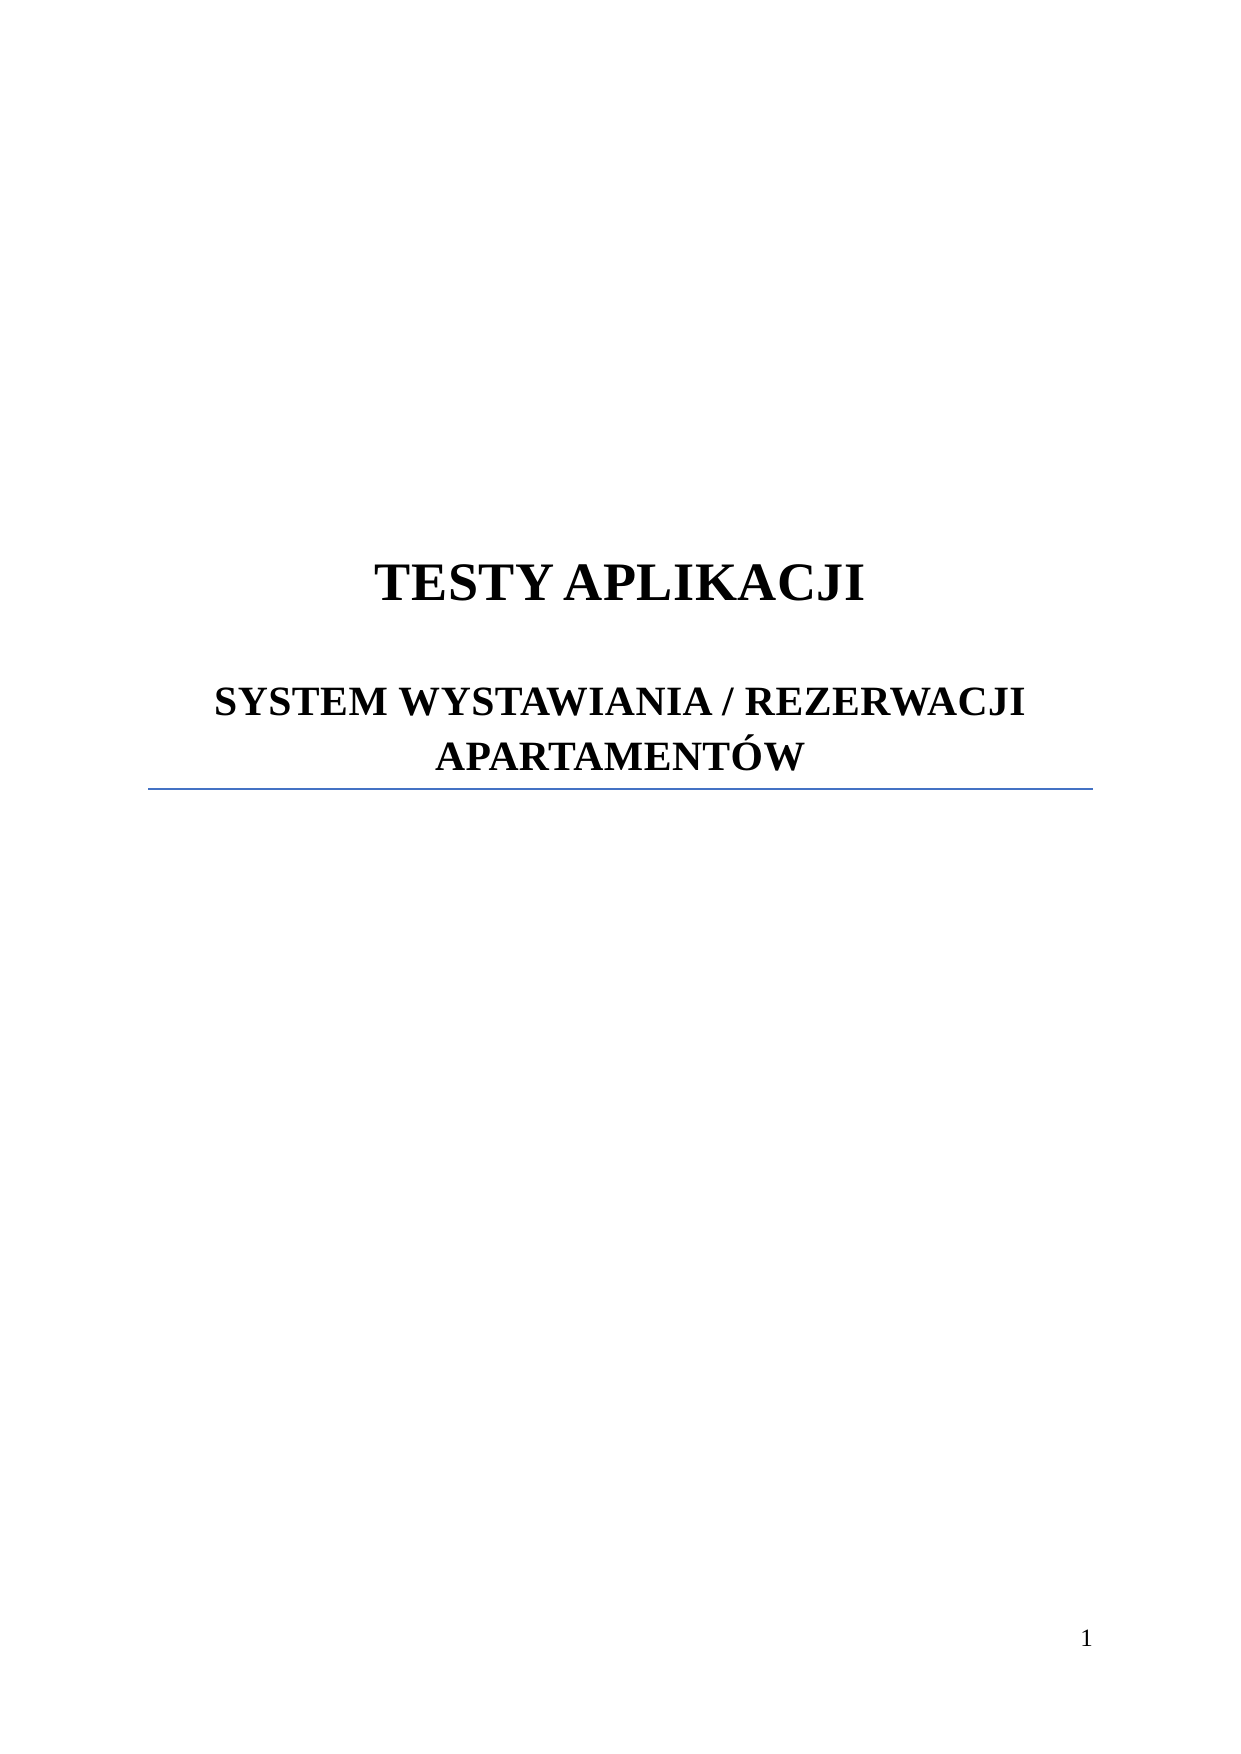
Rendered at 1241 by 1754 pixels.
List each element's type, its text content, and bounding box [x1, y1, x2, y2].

title TESTY APLIKACJI [148, 550, 1093, 612]
title SYSTEM WYSTAWIANIA / REZERWACJI APARTAMENTÓW [148, 677, 1093, 788]
